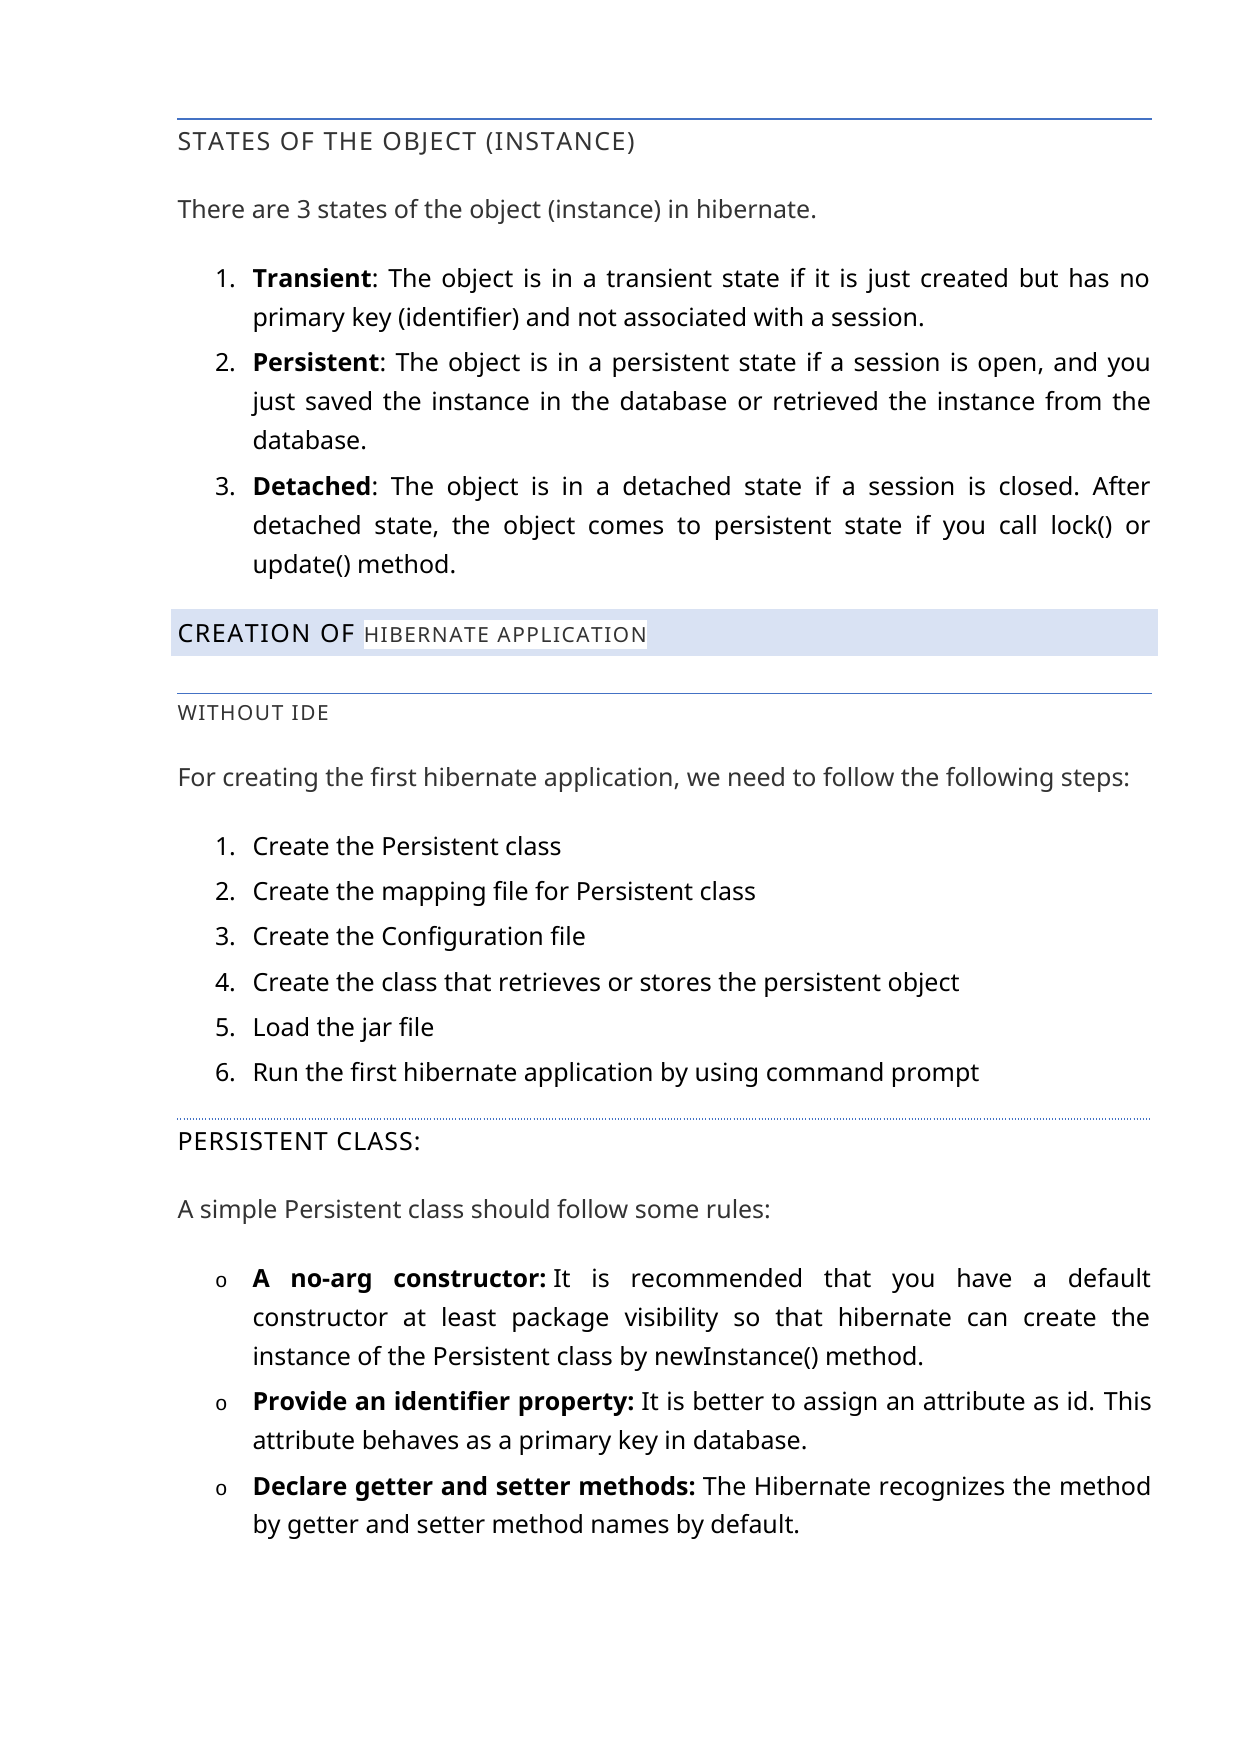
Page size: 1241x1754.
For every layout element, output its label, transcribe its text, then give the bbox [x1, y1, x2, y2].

list Create the class that retrieves or stores the persistent object [215, 959, 1152, 998]
subtitle Without IDE [177, 694, 1152, 727]
list Detached: The object is in a detached state if a session is closed. After detached state, the object comes to persistent state if you call lock() or update() method. [215, 463, 1152, 580]
list Persistent: The object is in a persistent state if a session is open, and you just saved the instance in the database or retrieved the instance from the database. [215, 340, 1152, 457]
list Create the mapping file for Persistent class [215, 868, 1152, 908]
text A simple Persistent class should follow some rules: [177, 1192, 1152, 1226]
subtitle Persistent class: [177, 1118, 1152, 1158]
list Provide an identifier property: It is better to assign an attribute as id. This attribute behaves as a primary key in database. [215, 1379, 1152, 1457]
list Create the Configuration file [215, 914, 1152, 953]
list Run the first hibernate application by using command prompt [215, 1050, 1152, 1089]
list A no-arg constructor: It is recommended that you have a default constructor at least package visibility so that hibernate can create the instance of the Persistent class by newInstance() method. [215, 1255, 1152, 1372]
text There are 3 states of the object (instance) in hibernate. [177, 192, 1152, 226]
list Load the jar file [215, 1004, 1152, 1043]
text For creating the first hibernate application, we need to follow the following steps: [177, 760, 1152, 794]
subtitle States of the object (instance) [177, 120, 1152, 158]
subtitle Creation of Hibernate application [177, 616, 1152, 650]
list Transient: The object is in a transient state if it is just created but has no primary key (identifier) and not associated with a session. [215, 255, 1152, 333]
list Declare getter and setter methods: The Hibernate recognizes the method by getter and setter method names by default. [215, 1463, 1152, 1541]
list Create the Persistent class [215, 823, 1152, 862]
